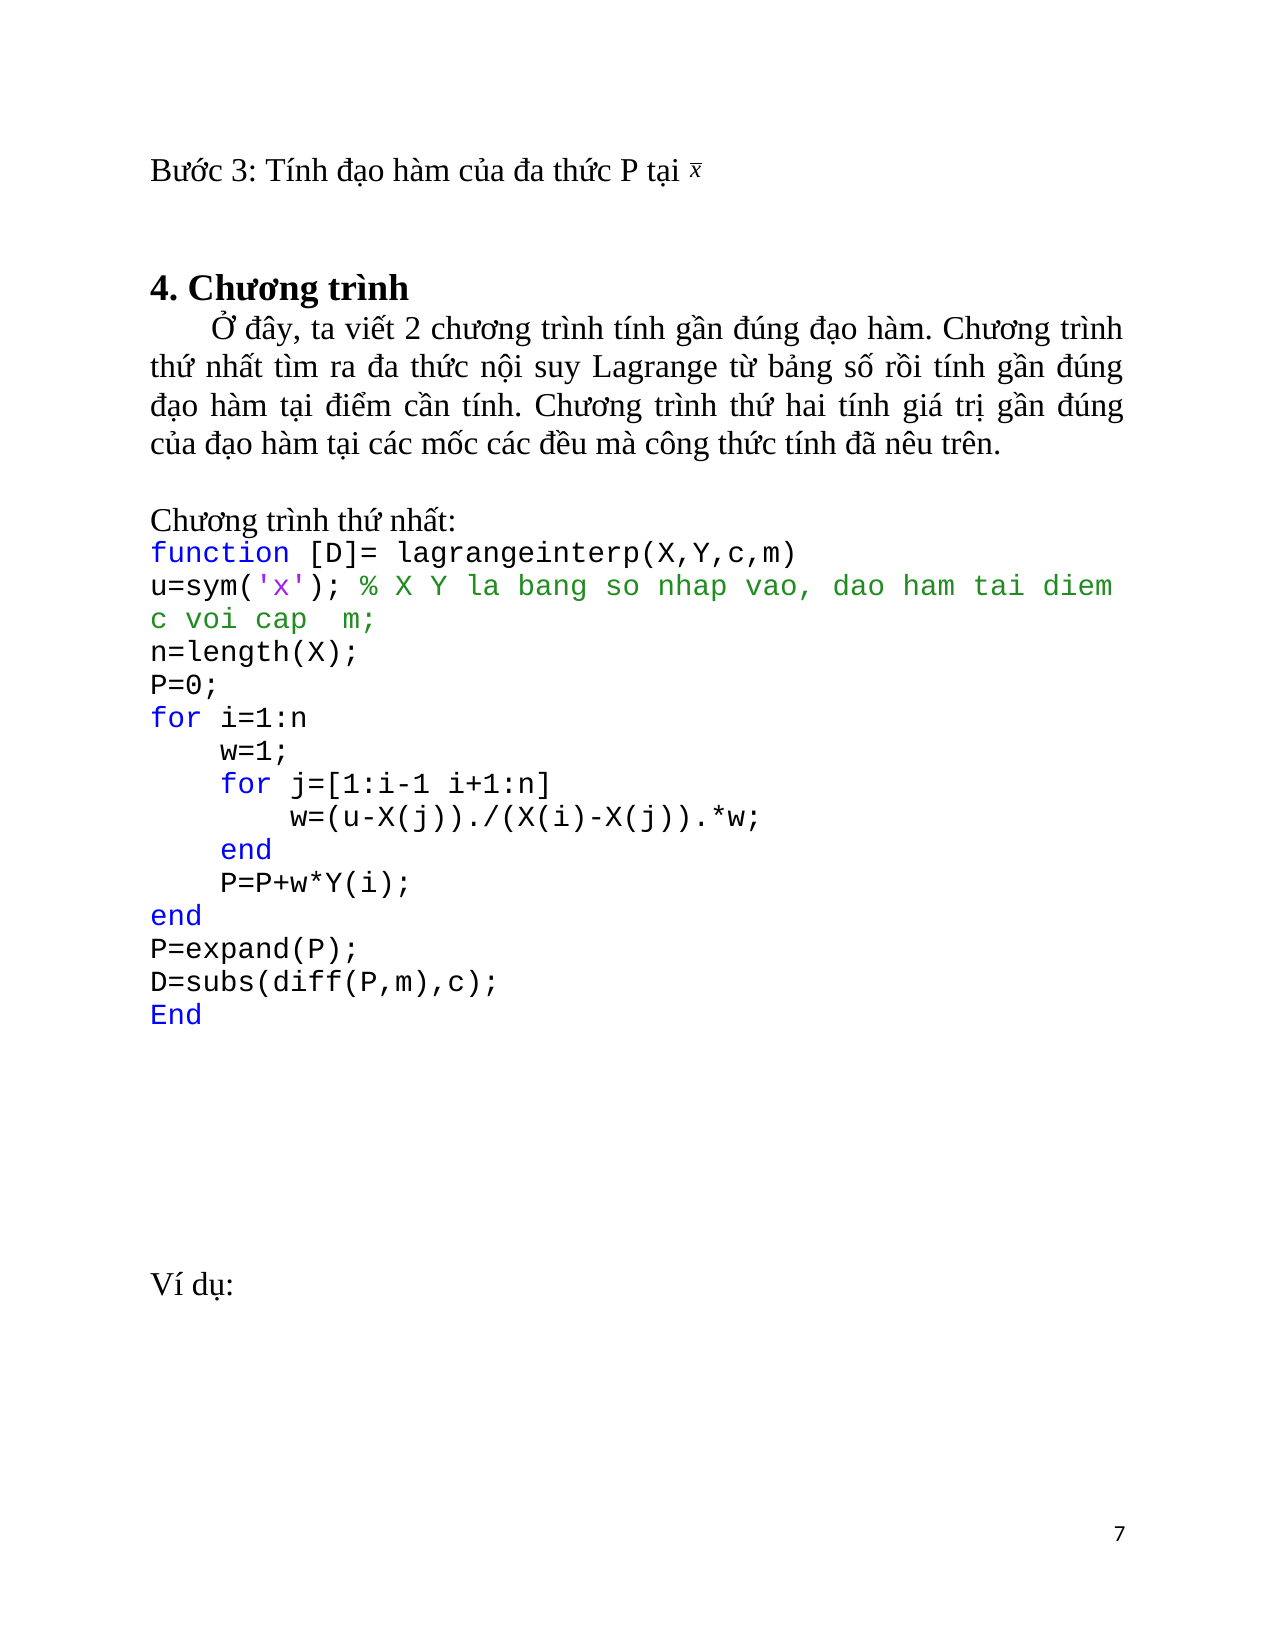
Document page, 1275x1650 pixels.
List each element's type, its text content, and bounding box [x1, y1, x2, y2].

text P=expand(P); [150, 934, 1125, 967]
text Ví dụ: [150, 1264, 1125, 1303]
text Ở đây, ta viết 2 chương trình tính gần đúng đạo hàm. Chương trình thứ nhất tìm ra đa thức nội suy Lagrange từ bảng số rồi tính gần đúng đạo hàm tại điểm cần tính. Chương trình thứ hai tính giá trị gần đúng của đạo hàm tại các mốc các đều mà công thức tính đã nêu trên. [150, 308, 1125, 461]
text for i=1:n [150, 703, 1125, 736]
text P=0; [150, 670, 1125, 703]
text P=P+w*Y(i); [150, 868, 1125, 901]
text End [150, 1000, 1125, 1033]
text n=length(X); [150, 637, 1125, 670]
text Bước 3: Tính đạo hàm của đa thức P tại [150, 150, 1125, 188]
text w=(u-X(j))./(X(i)-X(j)).*w; [150, 802, 1125, 835]
text Chương trình thứ nhất: [150, 500, 1125, 538]
text end [150, 835, 1125, 868]
text w=1; [150, 736, 1125, 769]
text u=sym('x'); % X Y la bang so nhap vao, dao ham tai diem c voi cap m; [150, 571, 1125, 637]
text function [D]= lagrangeinterp(X,Y,c,m) [150, 538, 1125, 571]
text for j=[1:i-1 i+1:n] [150, 769, 1125, 802]
text end [150, 901, 1125, 934]
text D=subs(diff(P,m),c); [150, 967, 1125, 1000]
text 4. Chương trình [150, 265, 1125, 308]
